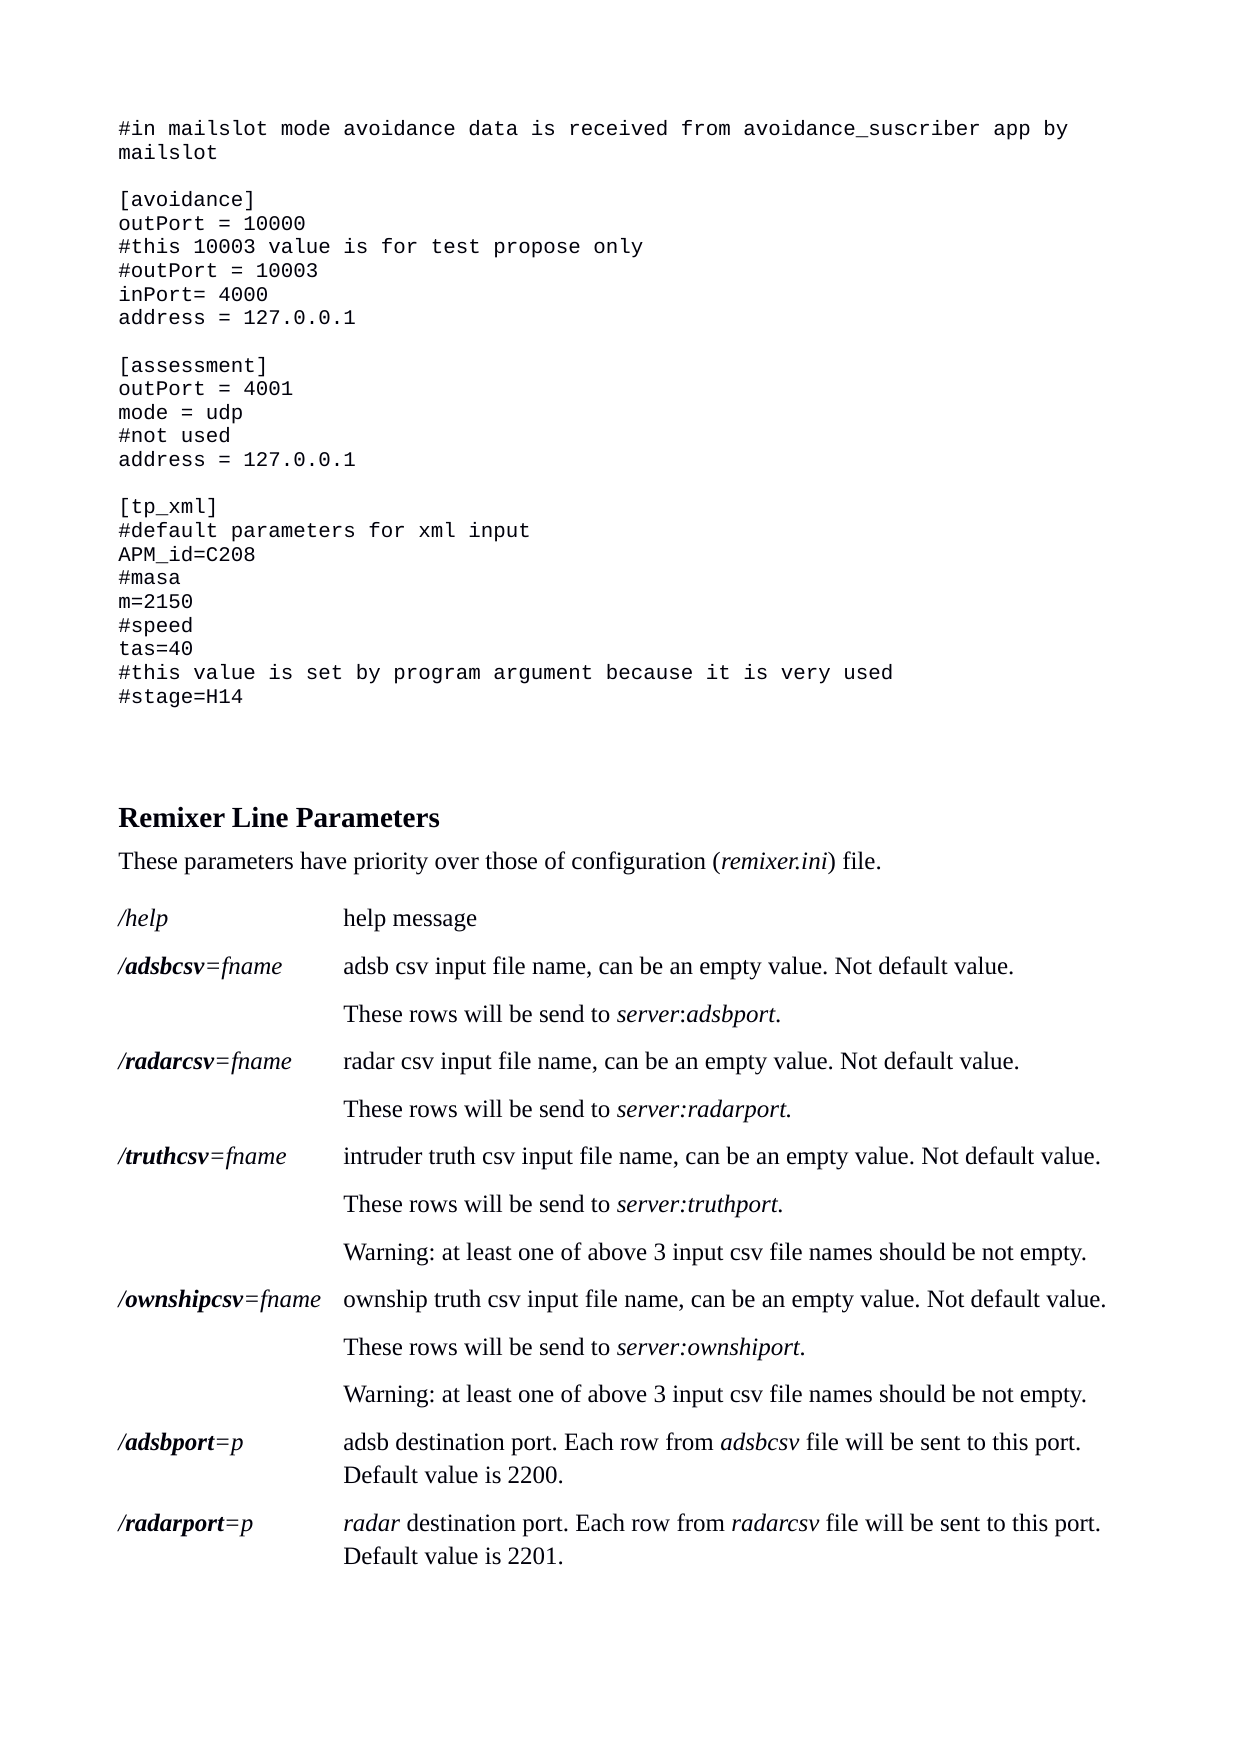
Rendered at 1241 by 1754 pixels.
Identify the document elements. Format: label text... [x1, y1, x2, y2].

text Warning: at least one of above 3 input csv file names should be not empty. [118, 1237, 1122, 1265]
text These rows will be send to server:truthport. [118, 1189, 1122, 1218]
text /adsbport=p adsb destination port. Each row from adsbcsv file will be sent to this port. Default value is 2200. [118, 1427, 1122, 1489]
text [118, 118, 1122, 757]
text /radarport=p radar destination port. Each row from radarcsv file will be sent to this port. Default value is 2201. [118, 1508, 1122, 1569]
text /truthcsv=fname intruder truth csv input file name, can be an empty value. Not default value. [118, 1141, 1122, 1170]
text These rows will be send to server:radarport. [118, 1094, 1122, 1123]
text /radarcsv=fname radar csv input file name, can be an empty value. Not default value. [118, 1046, 1122, 1075]
text These rows will be send to server:adsbport. [118, 999, 1122, 1027]
text Warning: at least one of above 3 input csv file names should be not empty. [118, 1379, 1122, 1408]
text /adsbcsv=fname adsb csv input file name, can be an empty value. Not default value. [118, 951, 1122, 980]
subtitle Remixer Line Parameters [118, 800, 1122, 833]
list These parameters have priority over those of configuration (remixer.ini) file. [118, 846, 1122, 875]
text /ownshipcsv=fname ownship truth csv input file name, can be an empty value. Not default value. [118, 1284, 1122, 1313]
text /help help message [118, 903, 1122, 932]
text These rows will be send to server:ownshiport. [118, 1332, 1122, 1361]
